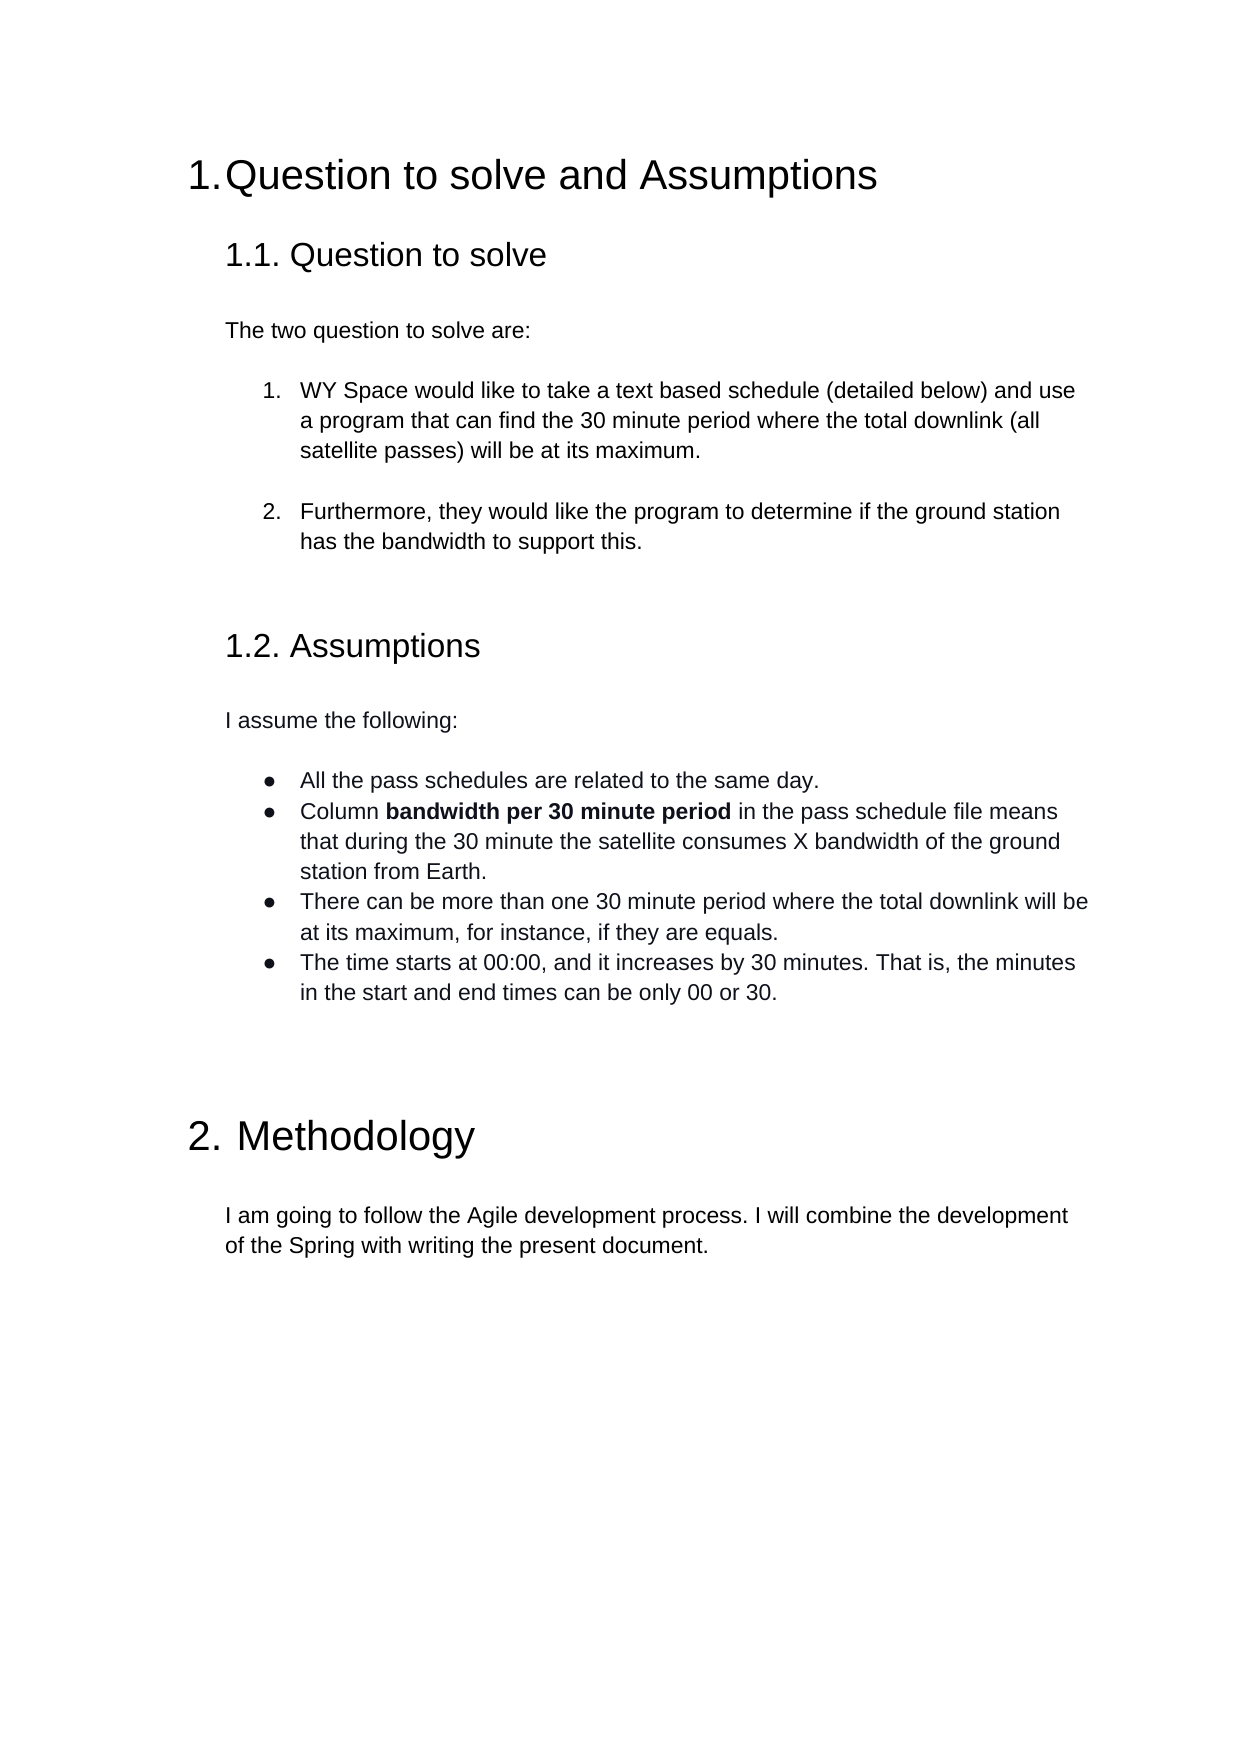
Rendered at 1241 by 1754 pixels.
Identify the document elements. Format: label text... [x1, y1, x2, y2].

list The time starts at 00:00, and it increases by 30 minutes. That is, the minutes in the start and end times can be only 00 or 30. [262, 949, 1090, 1005]
text I assume the following: [225, 707, 1090, 733]
text The two question to solve are: [150, 317, 1090, 343]
list Column bandwidth per 30 minute period in the pass schedule file means that during the 30 minute the satellite consumes X bandwidth of the ground station from Earth. [262, 798, 1090, 884]
list All the pass schedules are related to the same day. [262, 767, 1090, 794]
subtitle Methodology [187, 1111, 1090, 1159]
subtitle 1.2. Assumptions [225, 626, 1090, 664]
text I am going to follow the Agile development process. I will combine the development of the Spring with writing the present document. [225, 1202, 1090, 1258]
list WY Space would like to take a text based schedule (detailed below) and use a program that can find the 30 minute period where the total downlink (all satellite passes) will be at its maximum. [262, 377, 1090, 464]
list There can be more than one 30 minute period where the total downlink will be at its maximum, for instance, if they are equals. [262, 888, 1090, 945]
subtitle 1.1. Question to solve [225, 235, 1090, 274]
subtitle Question to solve and Assumptions [187, 150, 1090, 198]
list Furthermore, they would like the program to determine if the ground station has the bandwidth to support this. [262, 498, 1090, 554]
